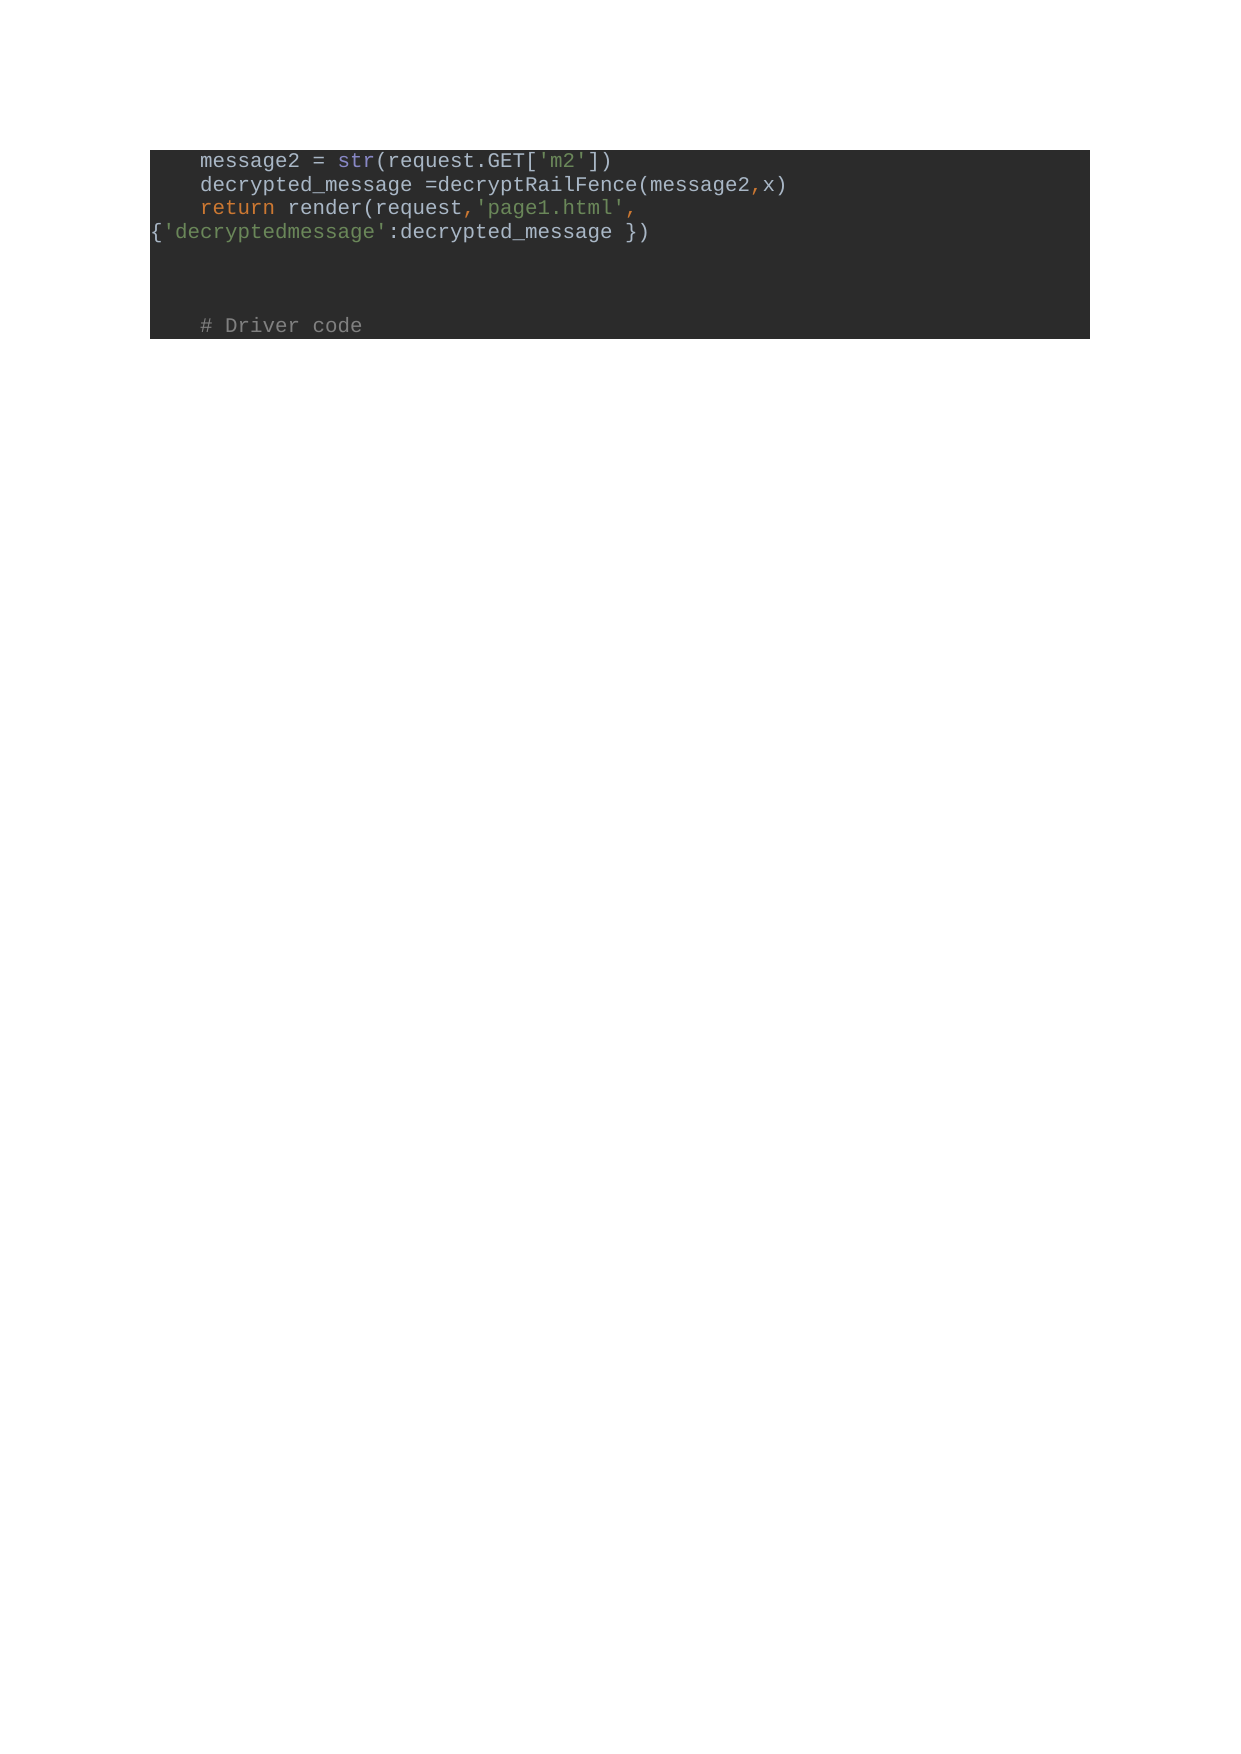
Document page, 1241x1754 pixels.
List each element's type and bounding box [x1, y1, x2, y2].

text [150, 150, 1090, 339]
